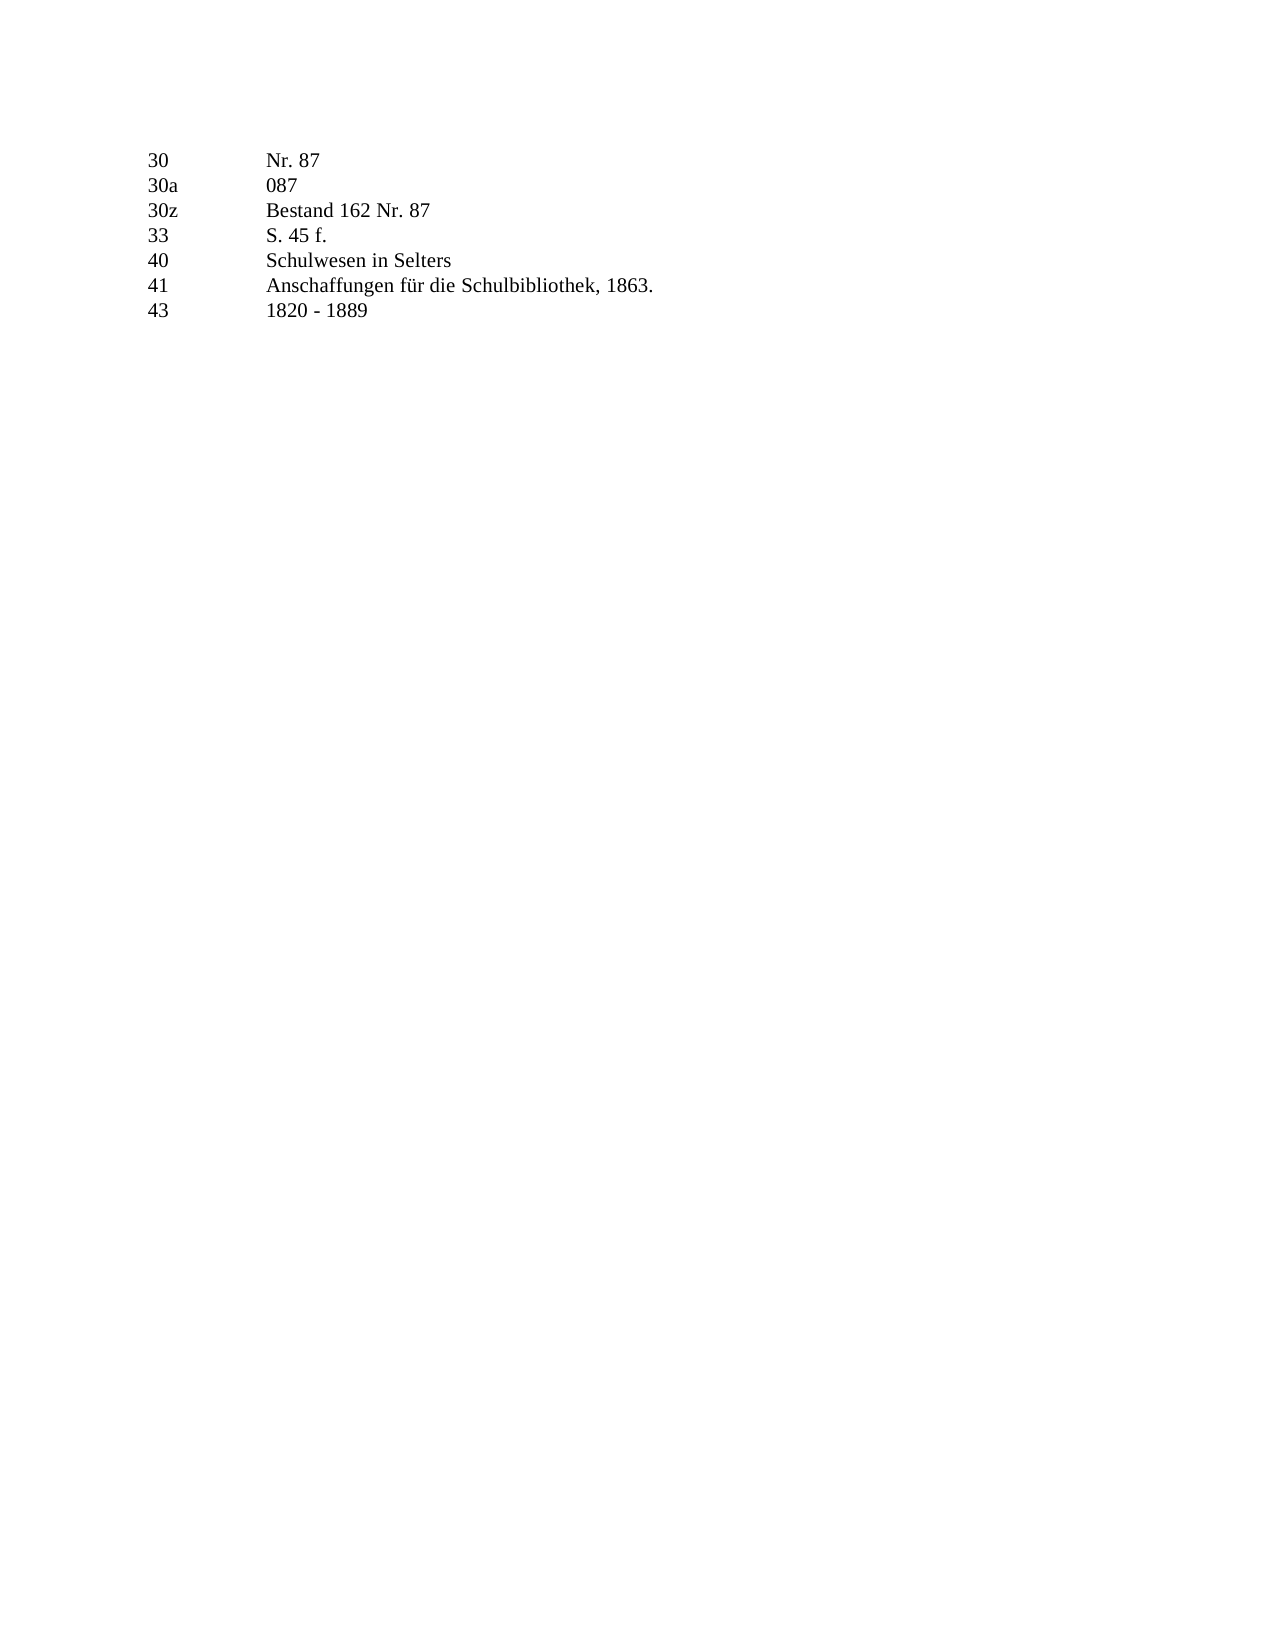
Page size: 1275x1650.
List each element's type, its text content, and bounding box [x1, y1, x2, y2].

text 43 1820 - 1889 [148, 298, 1127, 323]
text 41 s[2{Anschaffungen für die} 1{Schulbibliothek}]s, 1863. [148, 273, 1127, 298]
text 30a 087 [148, 173, 1127, 198]
text 33 S. 45 f. [148, 223, 1127, 248]
text 40 Schulwesen in o[Selters]o [148, 248, 1127, 273]
text 30z Bestand 162 Nr. 87 [148, 198, 1127, 223]
text 30 Nr. 87 [148, 148, 1127, 173]
